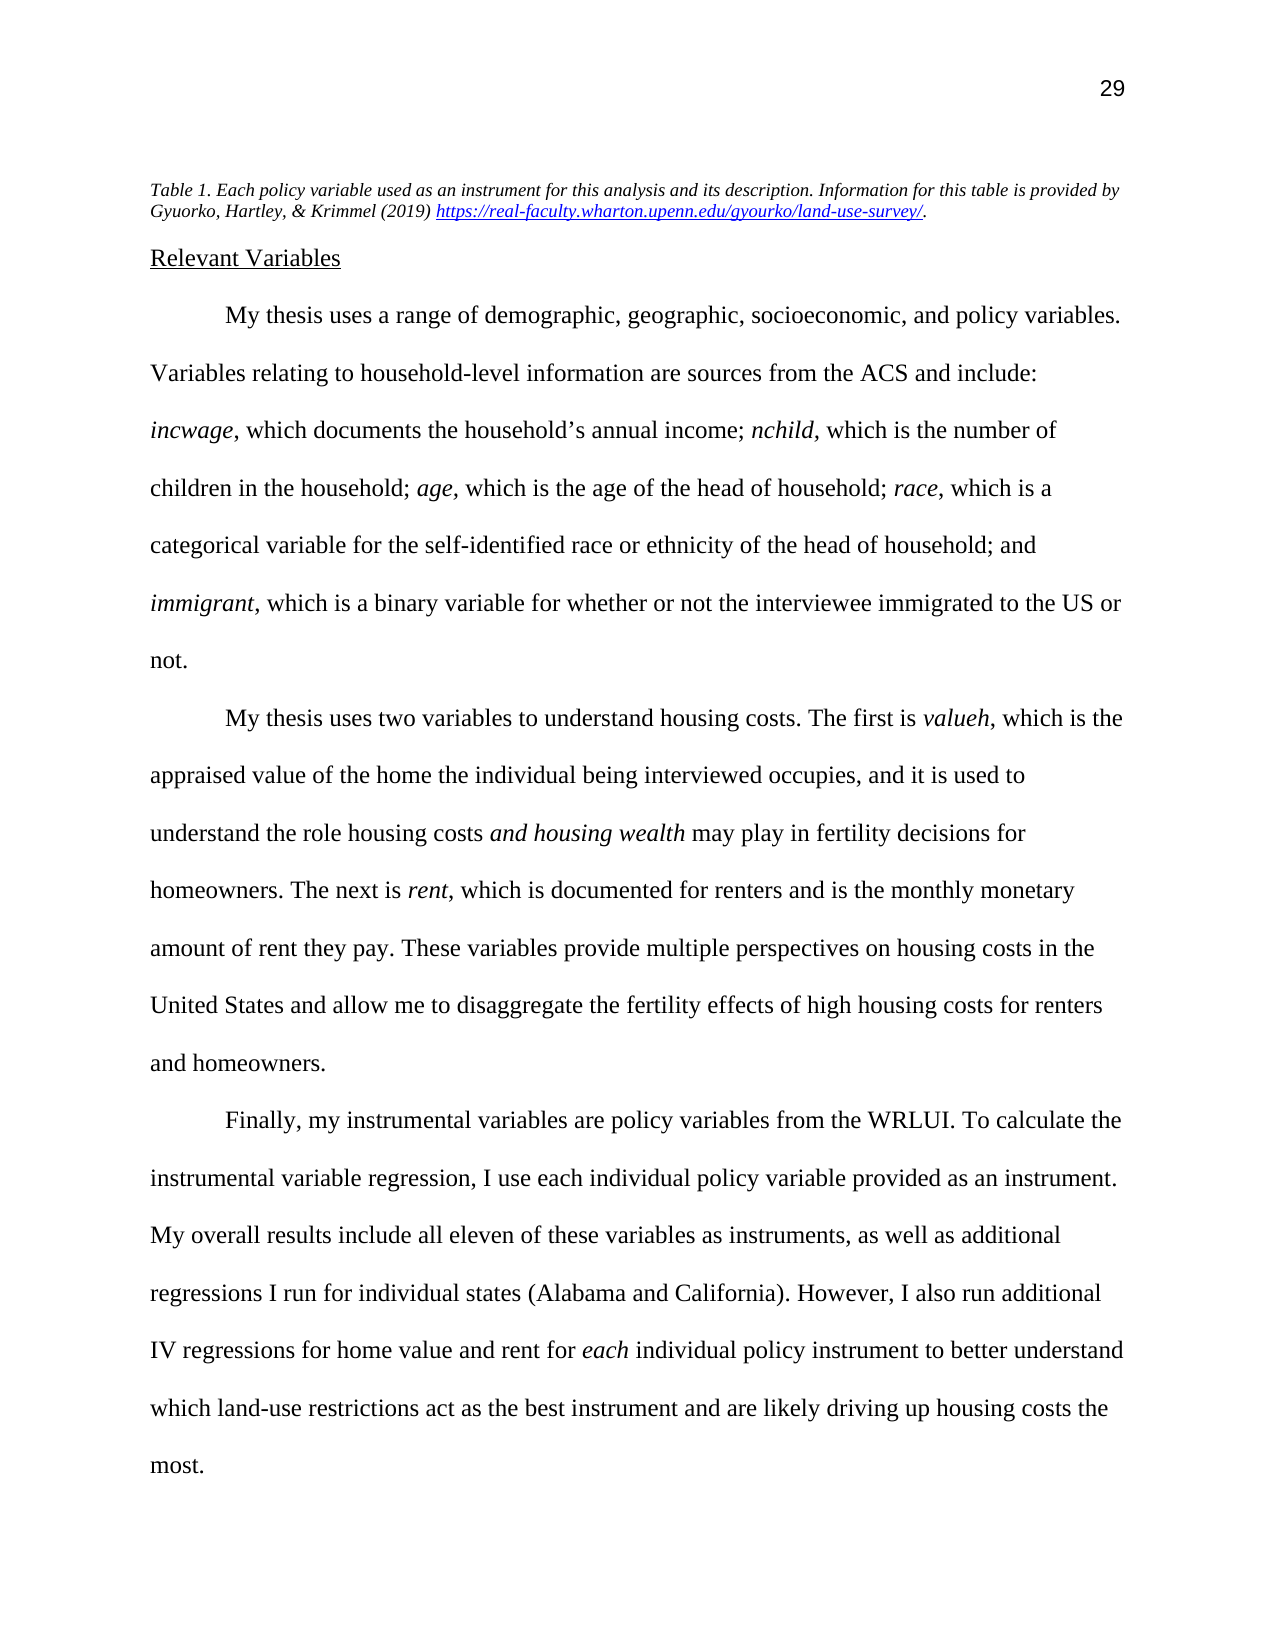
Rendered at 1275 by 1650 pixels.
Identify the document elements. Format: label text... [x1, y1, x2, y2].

text Relevant Variables [150, 243, 1125, 271]
text Finally, my instrumental variables are policy variables from the WRLUI. To calculate the instrumental variable regression, I use each individual policy variable provided as an instrument. My overall results include all eleven of these variables as instruments, as well as additional regressions I run for individual states (Alabama and California). However, I also run additional IV regressions for home value and rent for each individual policy instrument to better understand which land-use restrictions act as the best instrument and are likely driving up housing costs the most. [150, 1105, 1125, 1479]
text My thesis uses a range of demographic, geographic, socioeconomic, and policy variables. Variables relating to household-level information are sources from the ACS and include: incwage, which documents the household’s annual income; nchild, which is the number of children in the household; age, which is the age of the head of household; race, which is a categorical variable for the self-identified race or ethnicity of the head of household; and immigrant, which is a binary variable for whether or not the interviewee immigrated to the US or not. [150, 300, 1125, 674]
text Table 1. Each policy variable used as an instrument for this analysis and its description. Information for this table is provided by Gyuorko, Hartley, & Krimmel (2019) https://real-faculty.wharton.upenn.edu/gyourko/land-use-survey/. [150, 179, 1125, 222]
text My thesis uses two variables to understand housing costs. The first is valueh, which is the appraised value of the home the individual being interviewed occupies, and it is used to understand the role housing costs and housing wealth may play in fertility decisions for homeowners. The next is rent, which is documented for renters and is the monthly monetary amount of rent they pay. These variables provide multiple perspectives on housing costs in the United States and allow me to disaggregate the fertility effects of high housing costs for renters and homeowners. [150, 703, 1125, 1076]
